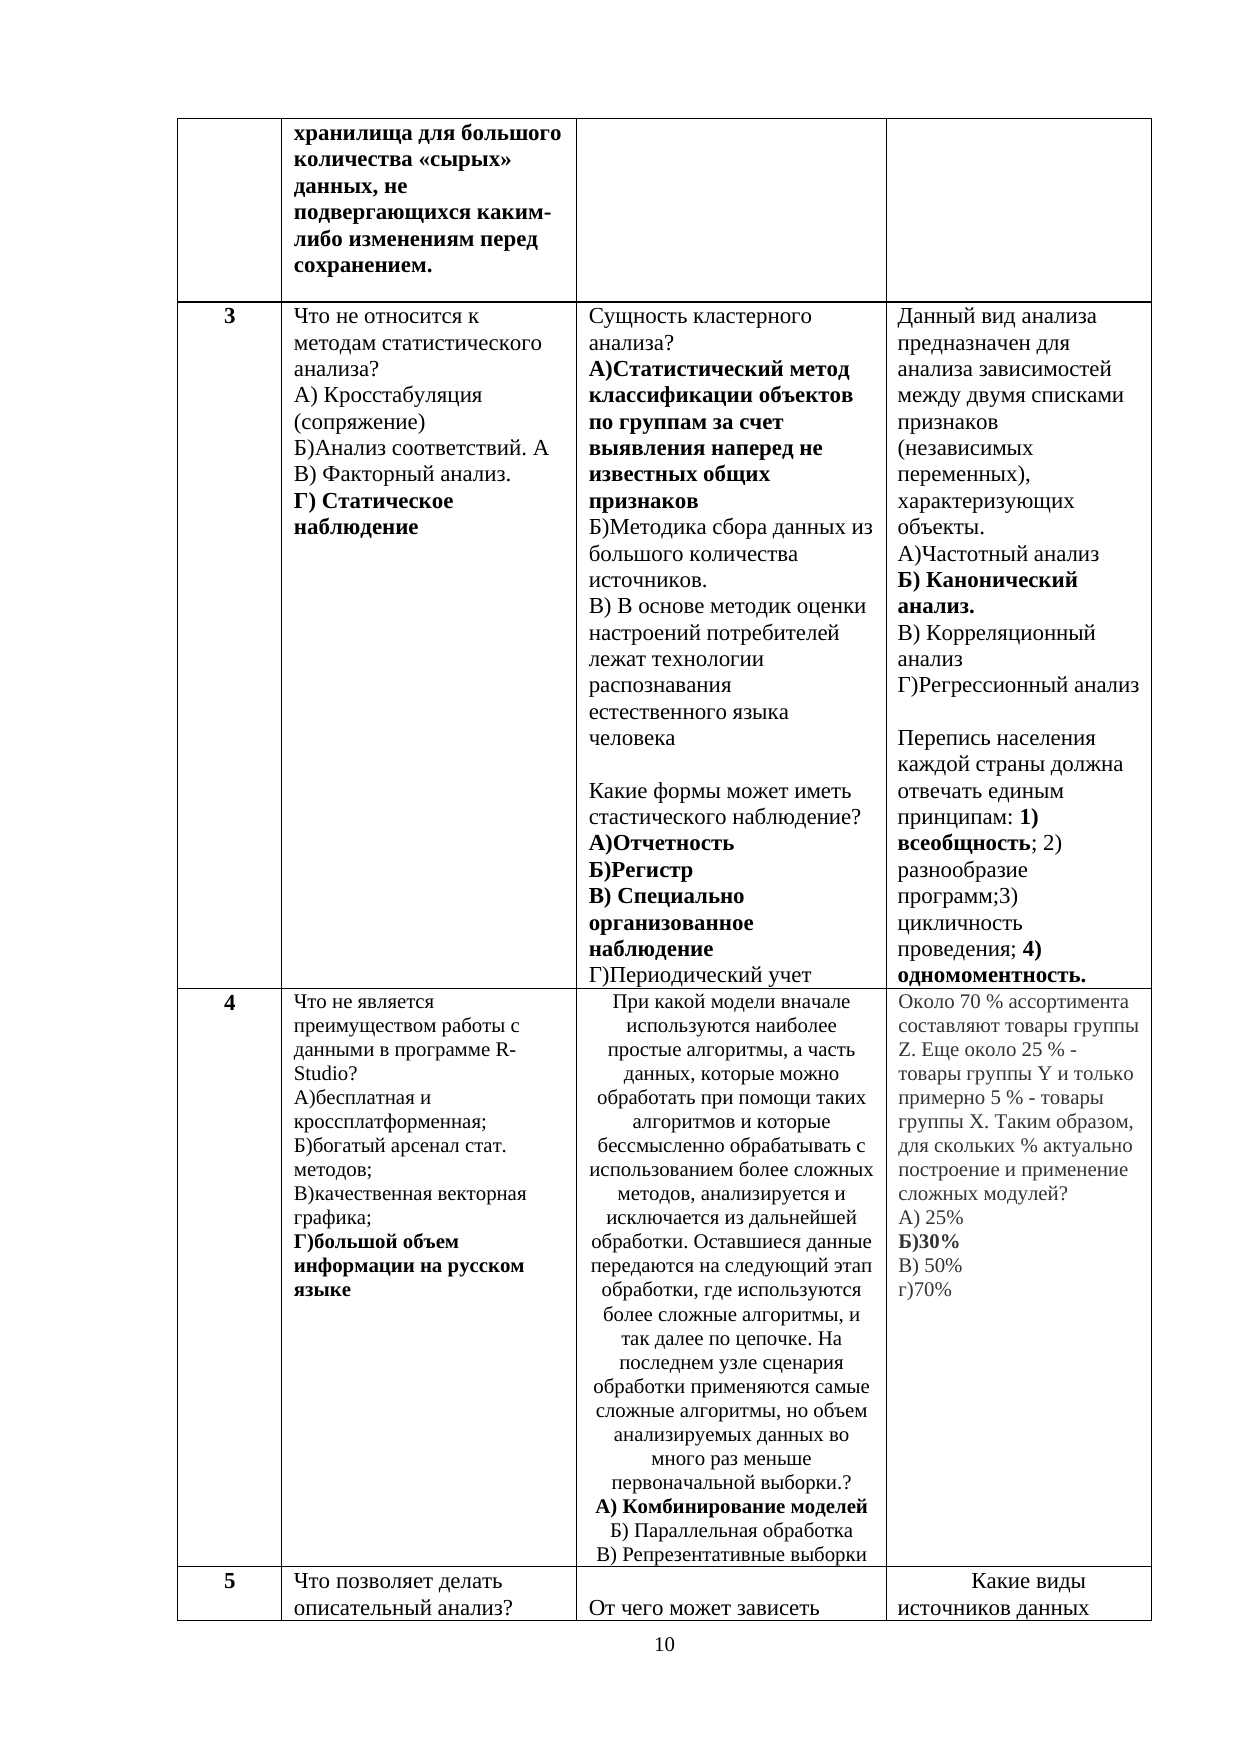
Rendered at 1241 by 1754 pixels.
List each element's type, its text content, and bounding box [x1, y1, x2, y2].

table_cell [282, 119, 576, 301]
table_cell Что не является преимуществом работы с данными в программе R-Studio? А)бесплатная и кроссплатформенная; Б)богатый арсенал стат. методов; В)качественная векторная графика; Г)большой объем информации на русском языке [282, 989, 576, 1566]
table_cell 4 [178, 989, 281, 1566]
table_cell 3 [178, 303, 281, 988]
table_cell При какой модели вначале используются наиболее простые алгоритмы, а часть данных, которые можно обработать при помощи таких алгоритмов и которые бессмысленно обрабатывать с использованием более сложных методов, анализируется и исключается из дальнейшей обработки. Оставшиеся данные передаются на следующий этап обработки, где используются более сложные алгоритмы, и так далее по цепочке. На последнем узле сценария обработки применяются самые сложные алгоритмы, но объем анализируемых данных во много раз меньше первоначальной выборки.? А) Комбинирование моделей Б) Параллельная обработка В) Репрезентативные выборки [577, 989, 886, 1566]
table_cell 2 [178, 119, 281, 301]
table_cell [282, 1567, 576, 1620]
table_cell Около 70 % ассортимента составляют товары группы Z. Еще около 25 % - товары группы Y и только примерно 5 % - товары группы X. Таким образом, для скольких % актуально построение и применение сложных модулей? А) 25% Б)30% В) 50% г)70% [887, 989, 1151, 1566]
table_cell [887, 119, 1151, 301]
table_cell 5 [178, 1567, 281, 1620]
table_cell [887, 1567, 1151, 1620]
table_cell Что не относится к методам статистического анализа? А) Кросстабуляция (сопряжение) Б)Анализ соответствий. А В) Факторный анализ. Г) Статическое наблюдение [282, 303, 576, 988]
table_cell Данный вид анализа предназначен для анализа зависимостей между двумя списками признаков (независимых переменных), характеризующих объекты. А)Частотный анализ Б) Канонический анализ. В) Корреляционный анализ Г)Регрессионный анализ Перепись населения каждой страны должна отвечать единым принципам: 1) всеобщность; 2) разнообразие программ;3) цикличность проведения; 4) одномоментность. [887, 303, 1151, 988]
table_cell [577, 1567, 886, 1620]
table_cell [577, 119, 886, 301]
table_cell Сущность кластерного анализа? А)Статистический метод классификации объектов по группам за счет выявления наперед не известных общих признаков Б)Методика сбора данных из большого количества источников. В) В основе методик оценки настроений потребителей лежат технологии распознавания естественного языка человека Какие формы может иметь стастического наблюдение? А)Отчетность Б)Регистр В) Специально организованное наблюдение Г)Периодический учет [577, 303, 886, 988]
